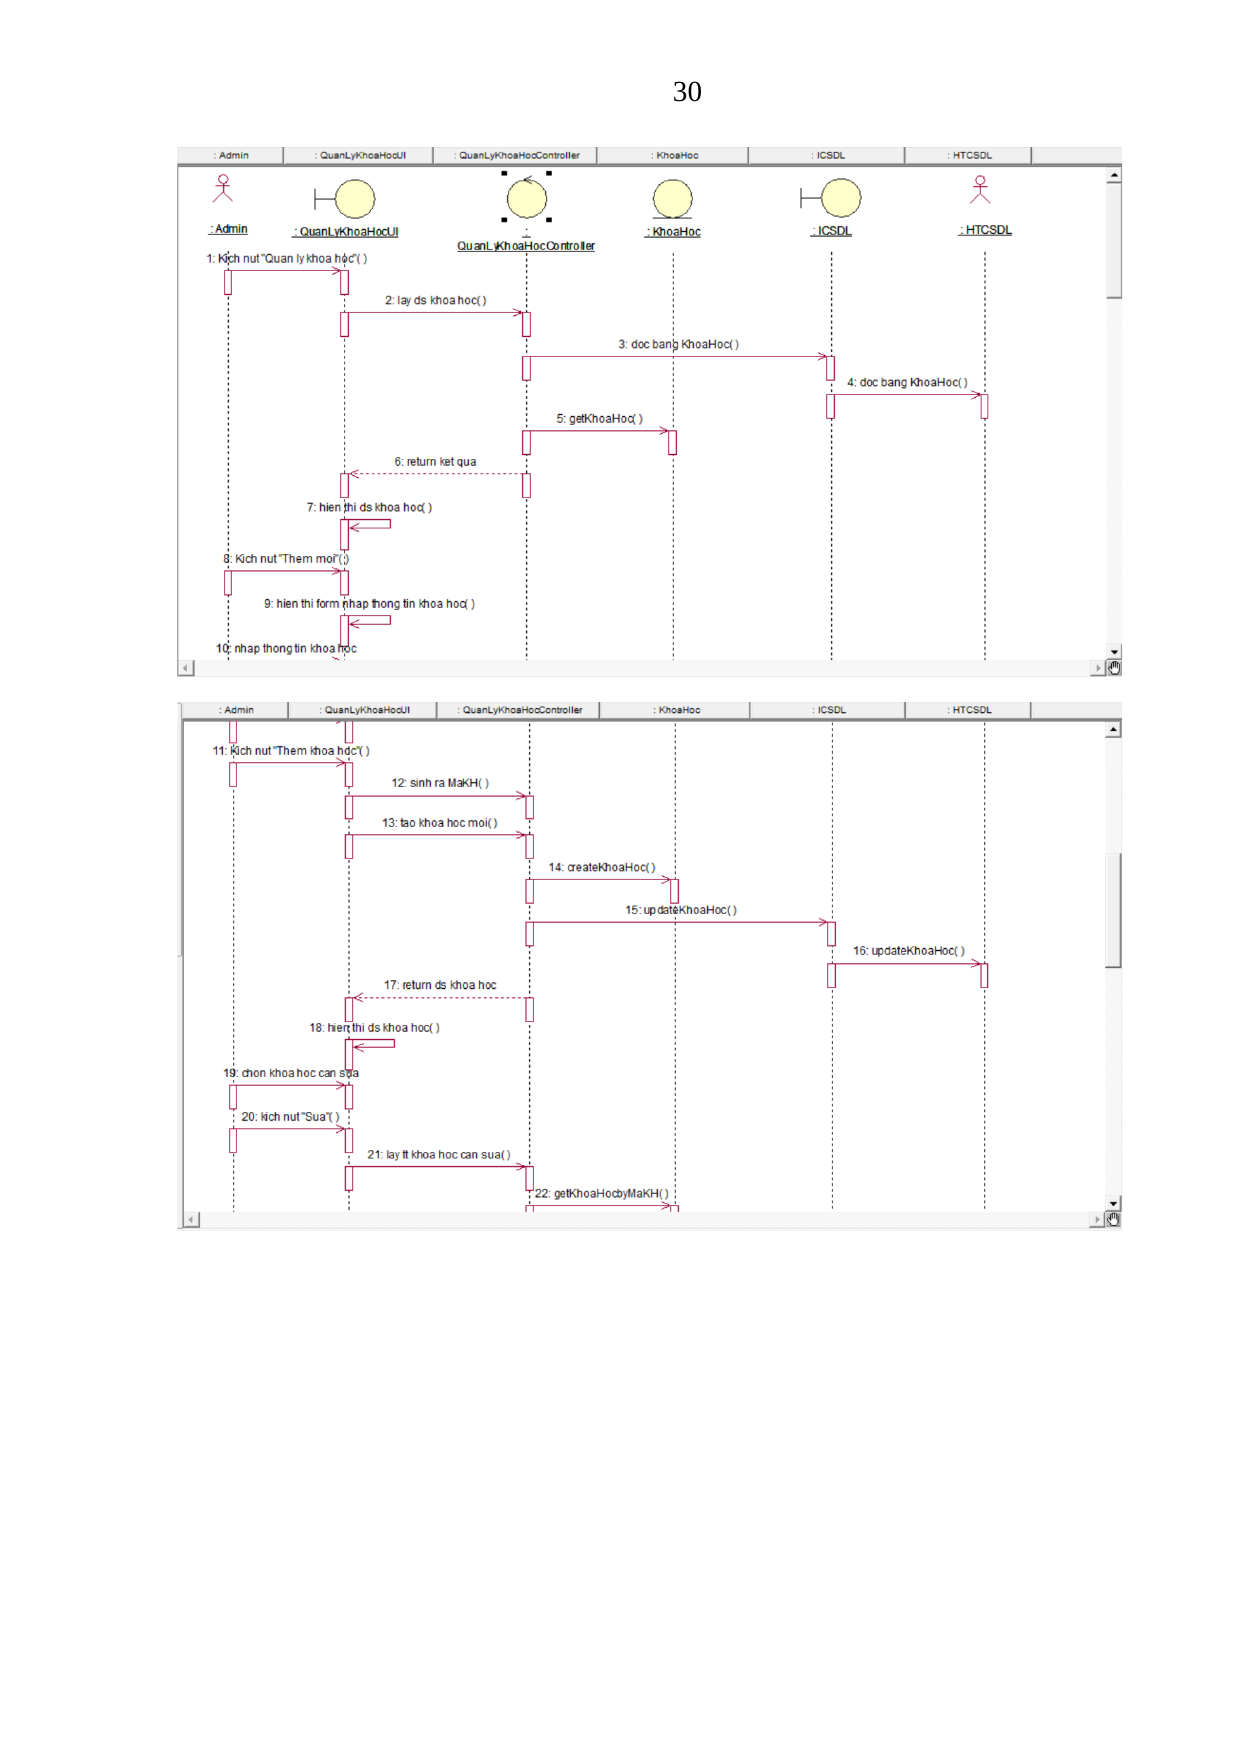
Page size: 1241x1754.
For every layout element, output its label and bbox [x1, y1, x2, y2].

picture [177, 702, 1123, 1231]
picture [177, 147, 1123, 677]
